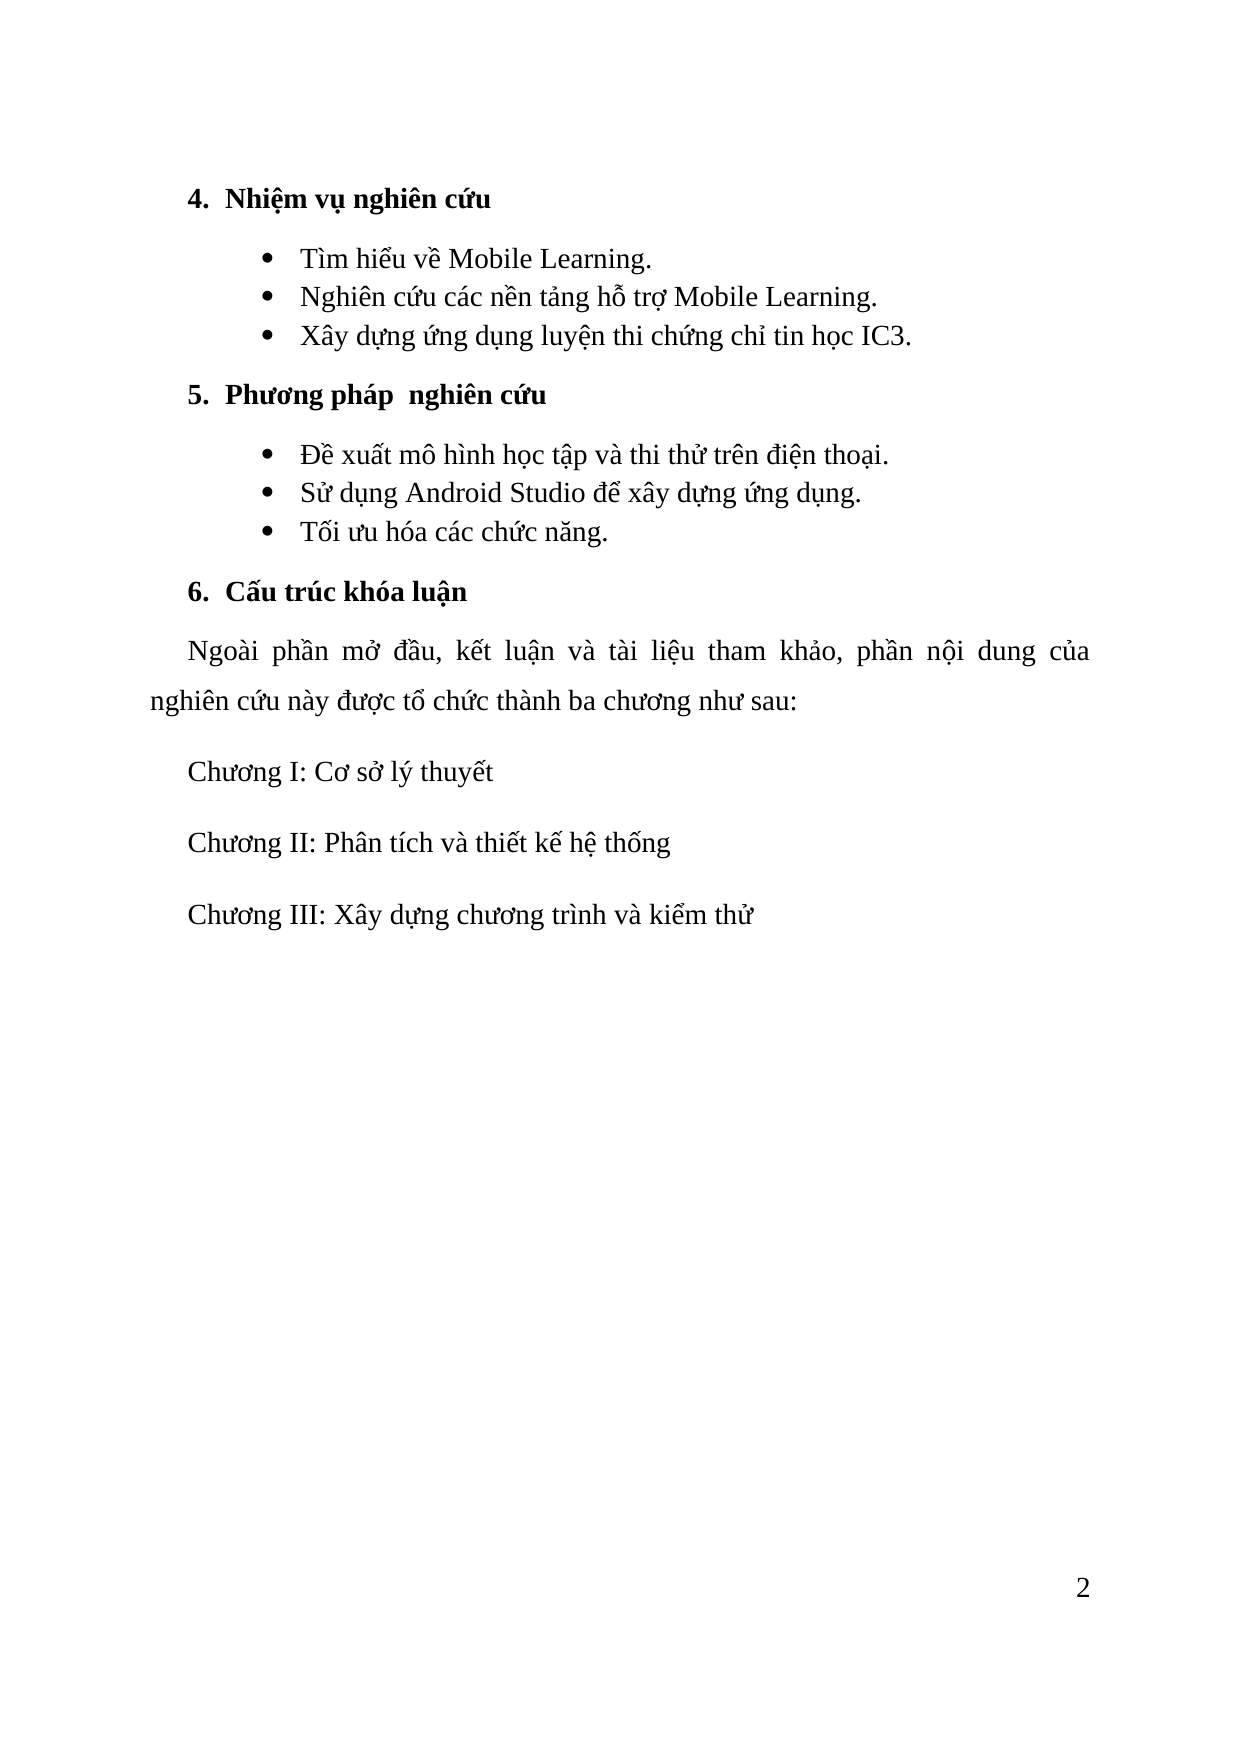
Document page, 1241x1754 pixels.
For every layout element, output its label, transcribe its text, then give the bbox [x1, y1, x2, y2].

list Xây dựng ứng dụng luyện thi chứng chỉ tin học IC3. [225, 318, 1090, 352]
text Chương III: Xây dựng chương trình và kiểm thử [150, 897, 1090, 930]
text Chương I: Cơ sở lý thuyết [150, 754, 1090, 788]
subtitle Cấu trúc khóa luận [187, 574, 1090, 607]
subtitle Phương pháp nghiên cứu [187, 377, 1090, 411]
list Sử dụng Android Studio để xây dựng ứng dụng. [262, 476, 1090, 509]
list Đề xuất mô hình học tập và thi thử trên điện thoại. [262, 437, 1090, 471]
list Tìm hiểu về Mobile Learning. [225, 241, 1090, 274]
list Tối ưu hóa các chức năng. [262, 514, 1090, 548]
list Nghiên cứu các nền tảng hỗ trợ Mobile Learning. [225, 279, 1090, 313]
text Ngoài phần mở đầu, kết luận và tài liệu tham khảo, phần nội dung của nghiên cứu này được tổ chức thành ba chương như sau: [150, 633, 1090, 717]
text Chương II: Phân tích và thiết kế hệ thống [150, 826, 1090, 859]
subtitle Nhiệm vụ nghiên cứu [187, 181, 1090, 215]
